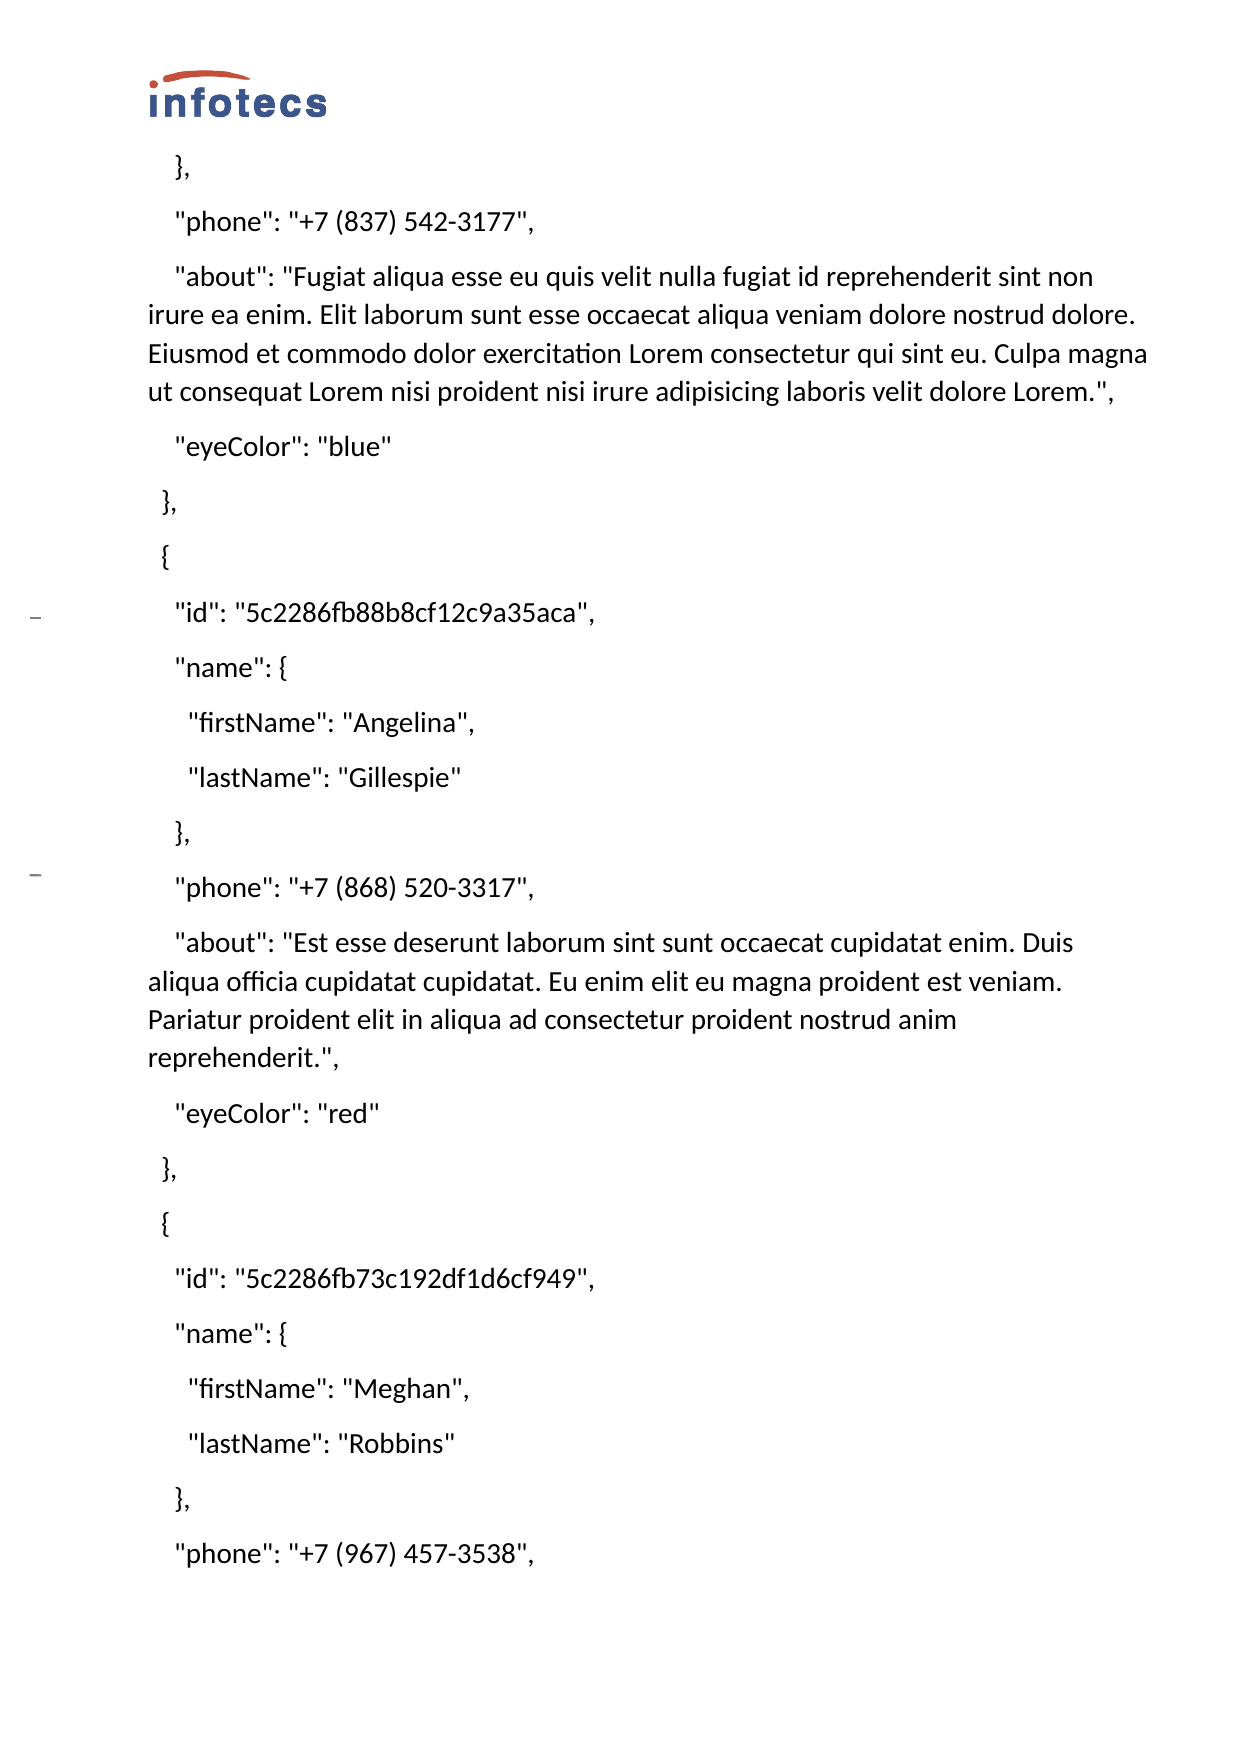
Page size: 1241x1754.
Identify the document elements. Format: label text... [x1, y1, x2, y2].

text { [148, 538, 1152, 574]
text }, [148, 1150, 1152, 1185]
text }, [148, 483, 1152, 519]
text }, [148, 814, 1152, 850]
text "phone": "+7 (837) 542-3177", [148, 203, 1152, 238]
text "about": "Fugiat aliqua esse eu quis velit nulla fugiat id reprehenderit sint non irure ea enim. Elit laborum sunt esse occaecat aliqua veniam dolore nostrud dolore. Eiusmod et commodo dolor exercitation Lorem consectetur qui sint eu. Culpa magna ut consequat Lorem nisi proident nisi irure adipisicing laboris velit dolore Lorem.", [148, 258, 1152, 409]
text "lastName": "Robbins" [148, 1425, 1152, 1461]
text "phone": "+7 (868) 520-3317", [148, 869, 1152, 905]
picture [148, 70, 327, 118]
text "eyeColor": "red" [148, 1095, 1152, 1130]
text "firstName": "Angelina", [148, 704, 1152, 739]
text "about": "Est esse deserunt laborum sint sunt occaecat cupidatat enim. Duis aliqua officia cupidatat cupidatat. Eu enim elit eu magna proident est veniam. Pariatur proident elit in aliqua ad consectetur proident nostrud anim reprehenderit.", [148, 924, 1152, 1075]
text "firstName": "Meghan", [148, 1370, 1152, 1406]
text "eyeColor": "blue" [148, 428, 1152, 464]
text { [148, 1205, 1152, 1241]
text "id": "5c2286fb73c192df1d6cf949", [148, 1260, 1152, 1296]
text "lastName": "Gillespie" [148, 759, 1152, 794]
text "name": { [148, 649, 1152, 684]
text "id": "5c2286fb88b8cf12c9a35aca", [148, 594, 1152, 629]
text "phone": "+7 (967) 457-3538", [148, 1536, 1152, 1571]
text }, [148, 1480, 1152, 1516]
text "name": { [148, 1315, 1152, 1351]
text }, [148, 148, 1152, 183]
